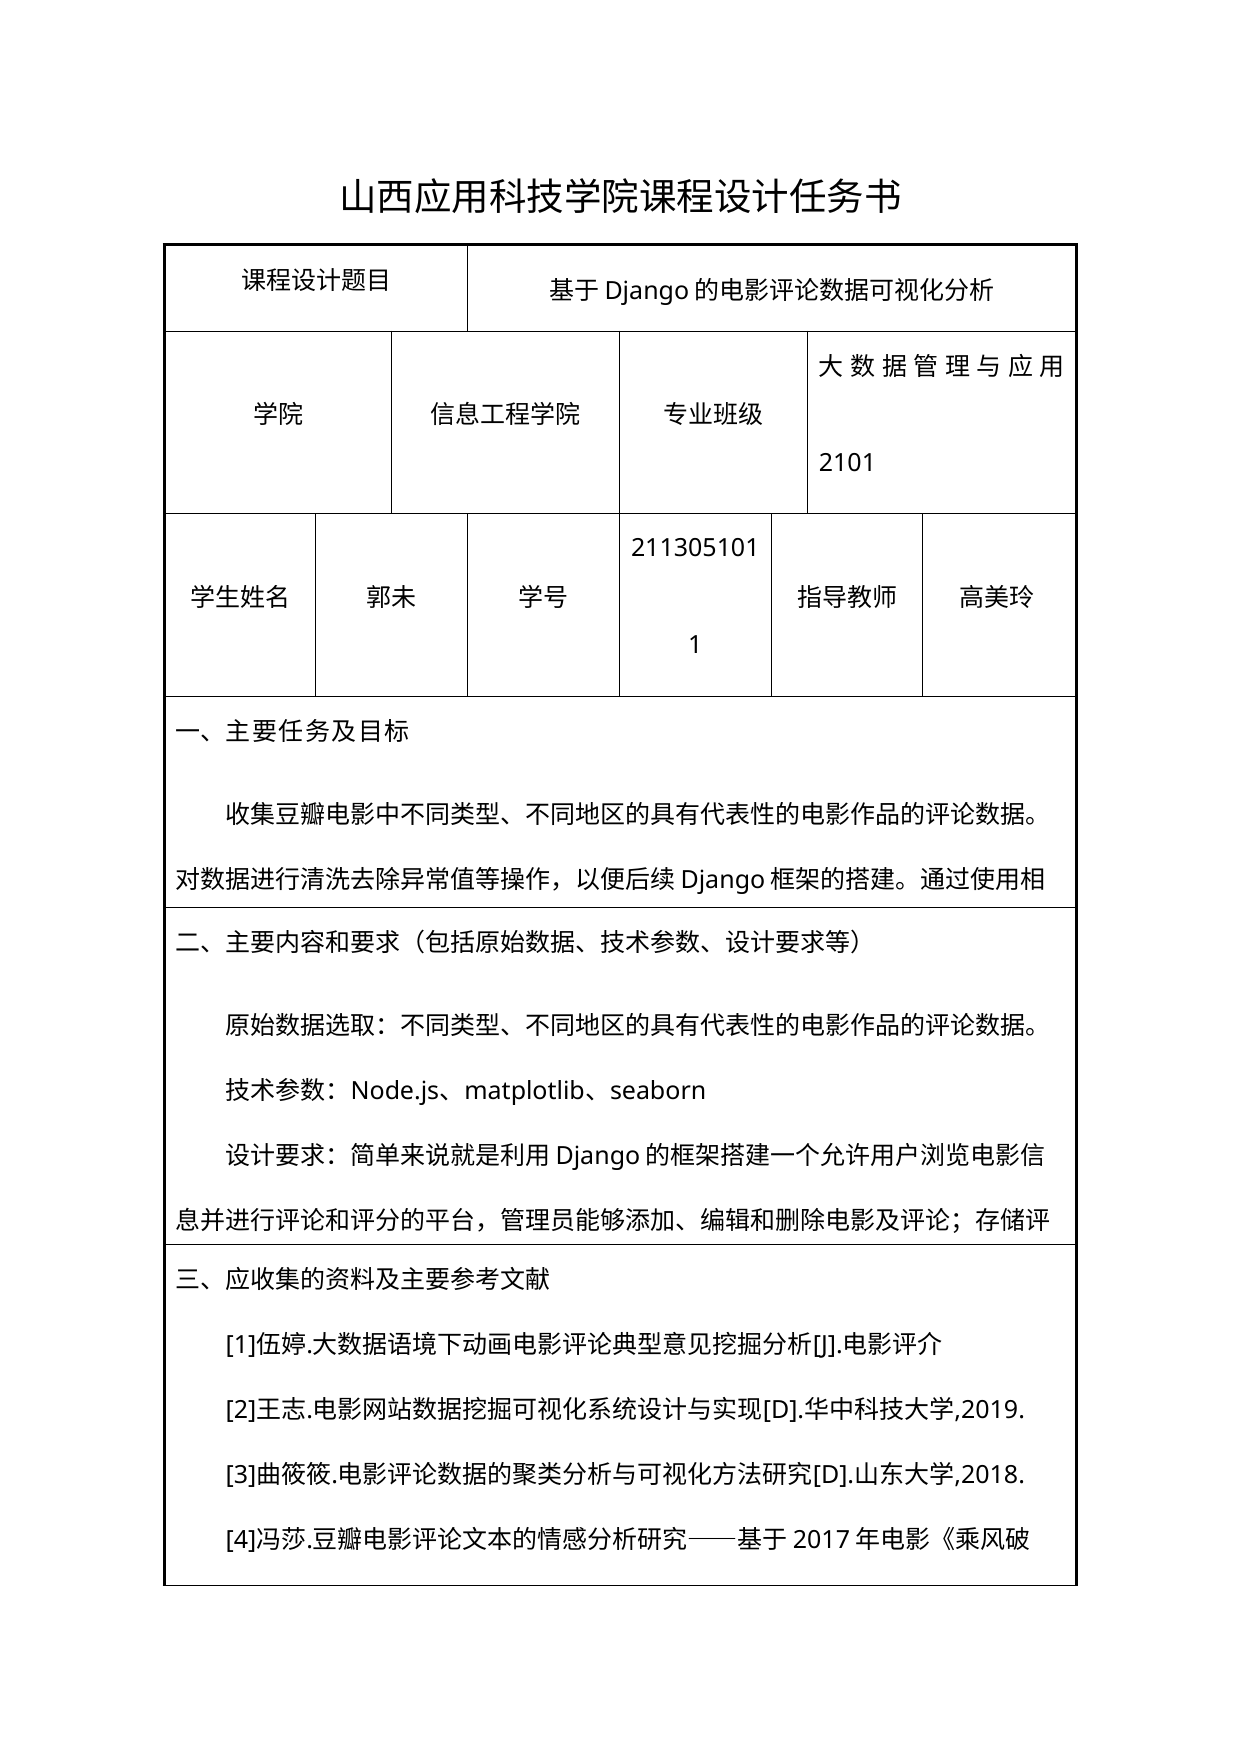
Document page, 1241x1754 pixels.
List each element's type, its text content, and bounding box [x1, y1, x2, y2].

table_cell 学号 [468, 514, 619, 696]
table_cell 三、应收集的资料及主要参考文献 [1]伍婷.大数据语境下动画电影评论典型意见挖掘分析[J].电影评介 [2]王志.电影网站数据挖掘可视化系统设计与实现[D].华中科技大学,2019. [3]曲筱筱.电影评论数据的聚类分析与可视化方法研究[D].山东大学,2018. [4]冯莎.豆瓣电影评论文本的情感分析研究——基于2017年电影《乘风破浪》爬虫数据[J].中国统计,2017,(07):30-33. [5]钱慎一,杨铁松.基于微博电影评论的情感分析研究[J].现代计算机(专业版),2017,(05):48-51. [166, 1245, 1075, 1585]
table_cell 一、主要任务及目标 收集豆瓣电影中不同类型、不同地区的具有代表性的电影作品的评论数据。对数据进行清洗去除异常值等操作，以便后续Django框架的搭建。通过使用相关可视化工具对筛选出的数据进行详细分析，为观众、电影制作方、投资者等提供相应的下一步措施。 [166, 697, 1075, 907]
table_cell 专业班级 [620, 332, 807, 513]
table_cell 信息工程学院 [392, 332, 619, 513]
table_cell 二、主要内容和要求（包括原始数据、技术参数、设计要求等） 原始数据选取：不同类型、不同地区的具有代表性的电影作品的评论数据。 技术参数：Node.js、matplotlib、seaborn 设计要求：简单来说就是利用Django的框架搭建一个允许用户浏览电影信息并进行评论和评分的平台，管理员能够添加、编辑和删除电影及评论；存储评论数据和用户信息，使用Django ORM进行数据库管理；实现数据分析功能，通过图表可视化展示电影评分分布、评论数量统计等数据，确保系统具备良好的用户体验和交互性，同时保证数据的准确性和实时性。 [166, 908, 1075, 1244]
table_cell 大数据管理与应用2101 [808, 332, 1075, 513]
table_header 基于Django的电影评论数据可视化分析 [468, 246, 1075, 331]
table_cell 学院 [166, 332, 391, 513]
text 山西应用科技学院课程设计任务书 [159, 162, 1081, 227]
table_cell 郭未 [316, 514, 467, 696]
table_header 课程设计题目 [166, 246, 467, 331]
table_cell 2113051011 [620, 514, 771, 696]
table_cell 学生姓名 [166, 514, 315, 696]
table_cell 高美玲 [923, 514, 1075, 696]
table_cell 指导教师 [772, 514, 922, 696]
